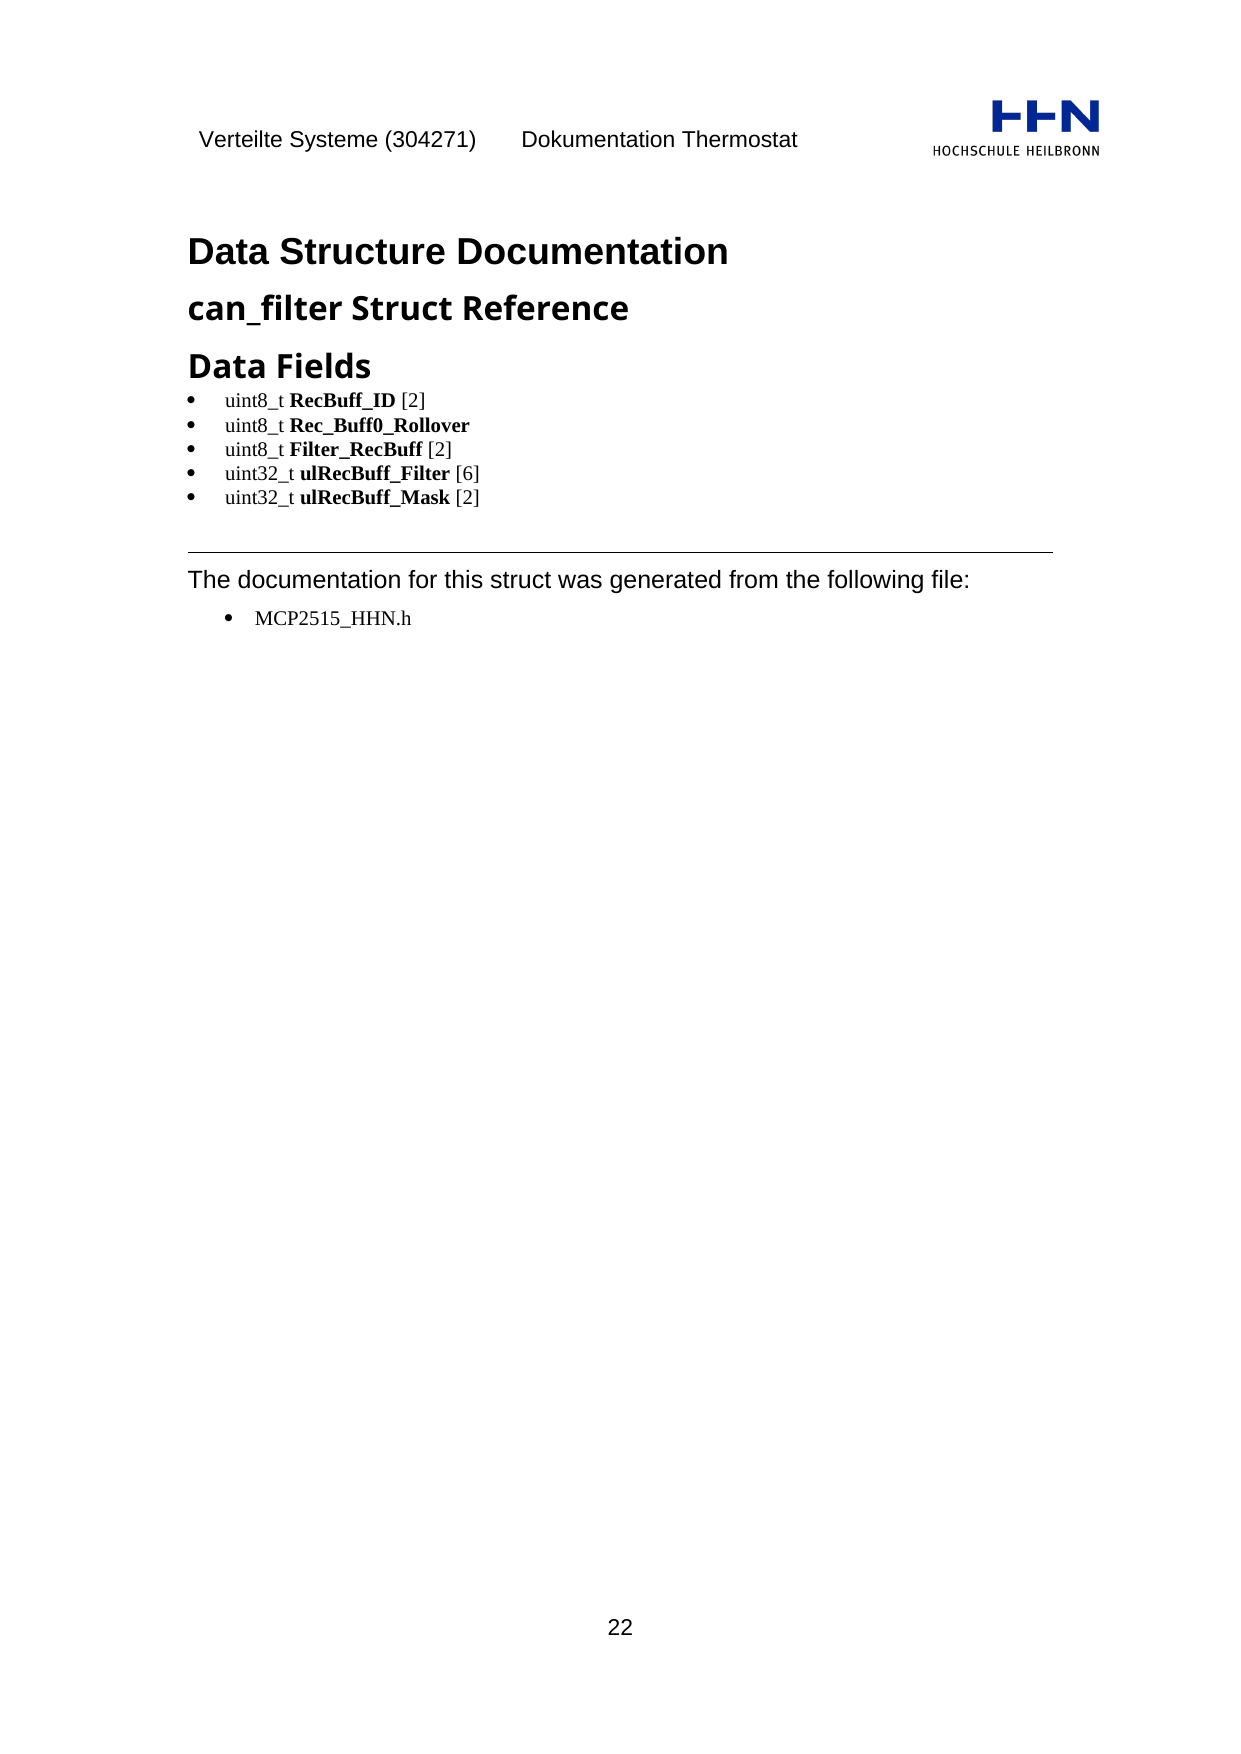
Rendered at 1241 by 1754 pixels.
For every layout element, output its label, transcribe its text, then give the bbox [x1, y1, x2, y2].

list MCP2515_HHN.h [225, 606, 1053, 630]
list uint8_t RecBuff_ID [2] [187, 388, 1053, 412]
subtitle can_filter Struct Reference [187, 285, 1053, 331]
list uint8_t Rec_Buff0_Rollover [187, 412, 1053, 437]
list uint8_t Filter_RecBuff [2] [187, 437, 1053, 461]
list uint32_t ulRecBuff_Filter [6] [187, 461, 1053, 485]
list uint32_t ulRecBuff_Mask [2] [187, 485, 1053, 509]
text The documentation for this struct was generated from the following file: [187, 565, 1053, 594]
subtitle Data Structure Documentation [187, 229, 1053, 273]
picture [924, 91, 1103, 161]
subtitle Data Fields [187, 343, 1053, 388]
